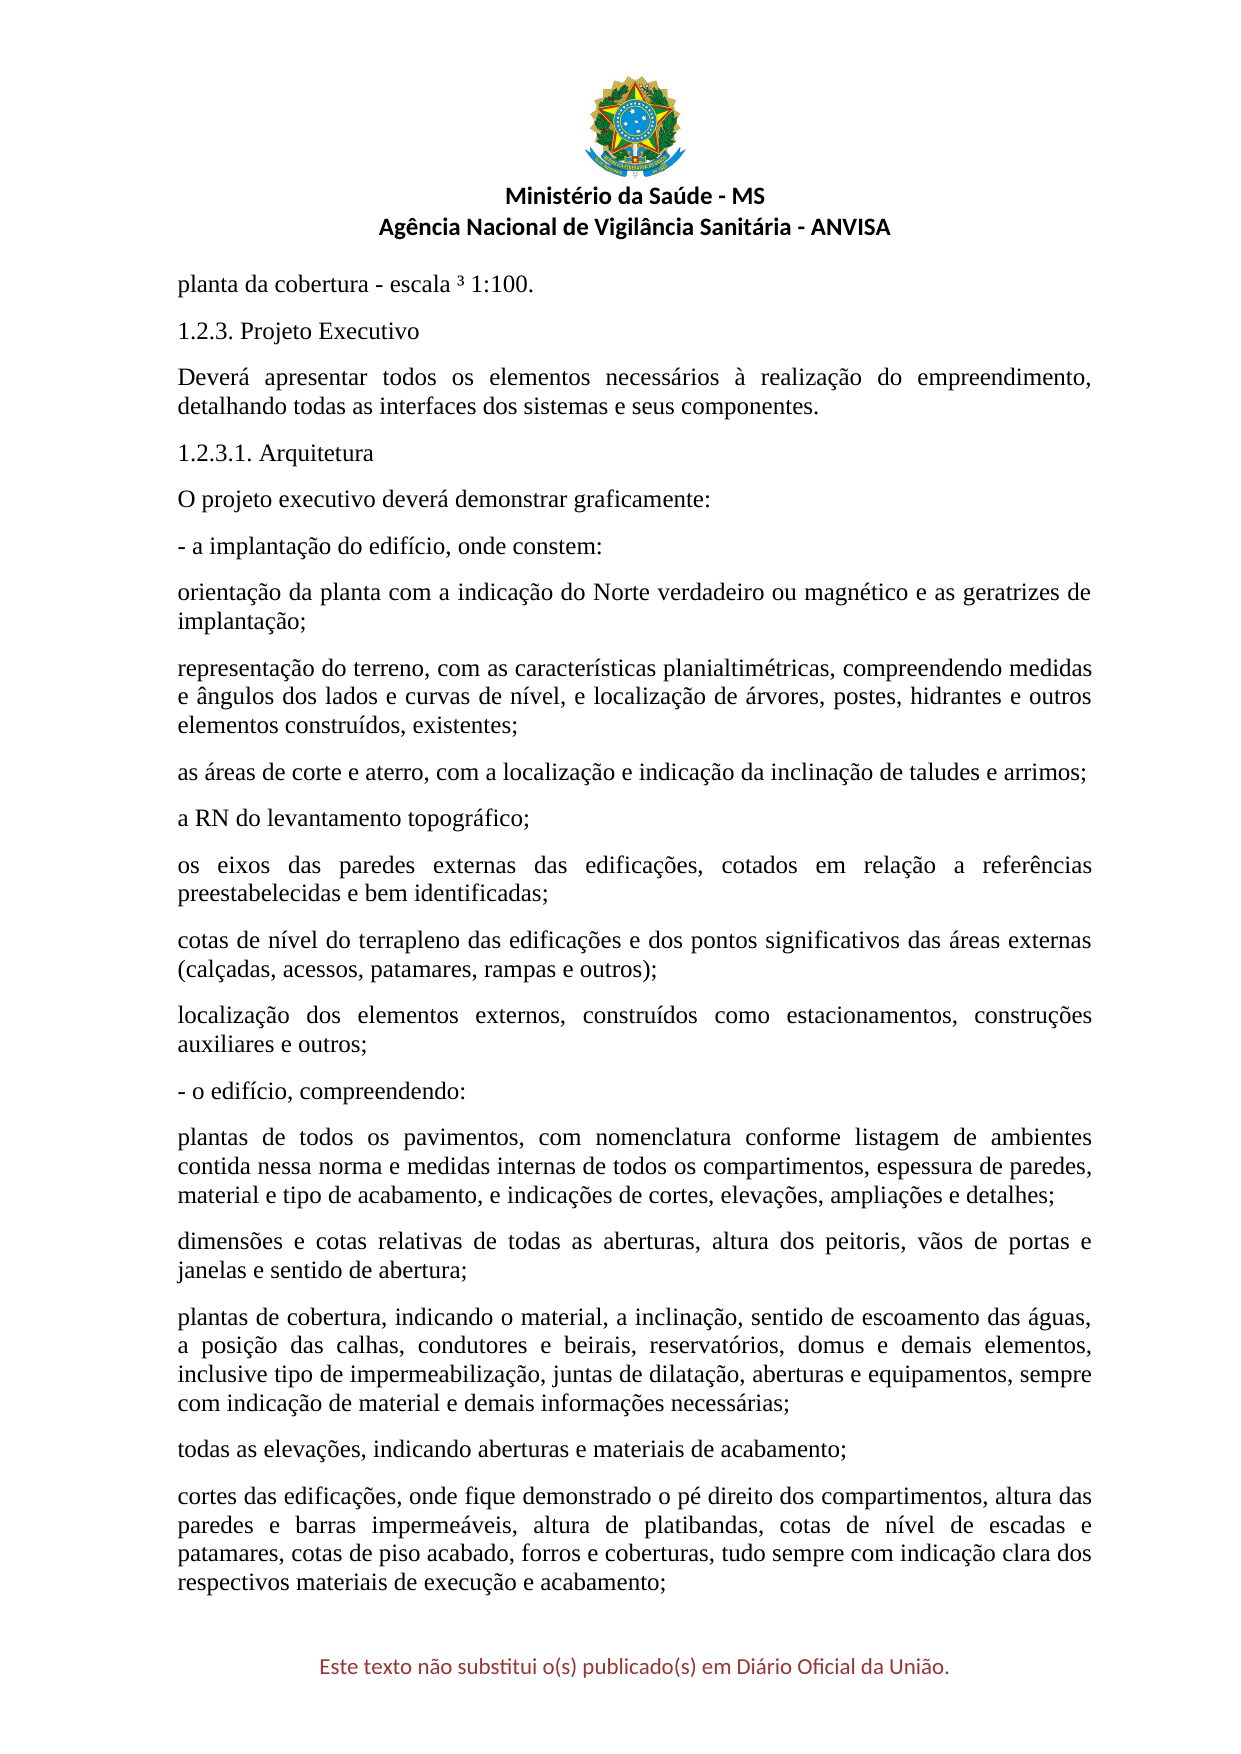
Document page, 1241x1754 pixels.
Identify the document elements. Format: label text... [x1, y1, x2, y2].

picture [581, 73, 689, 180]
text - o edifício, compreendendo: [177, 1076, 1093, 1104]
text todas as elevações, indicando aberturas e materiais de acabamento; [177, 1434, 1093, 1463]
text cortes das edificações, onde fique demonstrado o pé direito dos compartimentos, altura das paredes e barras impermeáveis, altura de platibandas, cotas de nível de escadas e patamares, cotas de piso acabado, forros e coberturas, tudo sempre com indicação clara dos respectivos materiais de execução e acabamento; [177, 1481, 1093, 1596]
text Deverá apresentar todos os elementos necessários à realização do empreendimento, detalhando todas as interfaces dos sistemas e seus componentes. [177, 362, 1093, 420]
text a RN do levantamento topográfico; [177, 803, 1093, 832]
text orientação da planta com a indicação do Norte verdadeiro ou magnético e as geratrizes de implantação; [177, 577, 1093, 635]
text as áreas de corte e aterro, com a localização e indicação da inclinação de taludes e arrimos; [177, 757, 1093, 785]
text dimensões e cotas relativas de todas as aberturas, altura dos peitoris, vãos de portas e janelas e sentido de abertura; [177, 1226, 1093, 1284]
text 1.2.3. Projeto Executivo [177, 316, 1093, 344]
text representação do terreno, com as características planialtimétricas, compreendendo medidas e ângulos dos lados e curvas de nível, e localização de árvores, postes, hidrantes e outros elementos construídos, existentes; [177, 653, 1093, 739]
text os eixos das paredes externas das edificações, cotados em relação a referências preestabelecidas e bem identificadas; [177, 850, 1093, 907]
text localização dos elementos externos, construídos como estacionamentos, construções auxiliares e outros; [177, 1000, 1093, 1058]
text plantas de cobertura, indicando o material, a inclinação, sentido de escoamento das águas, a posição das calhas, condutores e beirais, reservatórios, domus e demais elementos, inclusive tipo de impermeabilização, juntas de dilatação, aberturas e equipamentos, sempre com indicação de material e demais informações necessárias; [177, 1302, 1093, 1417]
text plantas de todos os pavimentos, com nomenclatura conforme listagem de ambientes contida nessa norma e medidas internas de todos os compartimentos, espessura de paredes, material e tipo de acabamento, e indicações de cortes, elevações, ampliações e detalhes; [177, 1122, 1093, 1208]
text planta da cobertura - escala ³ 1:100. [177, 269, 1093, 298]
text cotas de nível do terrapleno das edificações e dos pontos significativos das áreas externas (calçadas, acessos, patamares, rampas e outros); [177, 925, 1093, 983]
text O projeto executivo deverá demonstrar graficamente: [177, 484, 1093, 513]
text - a implantação do edifício, onde constem: [177, 531, 1093, 559]
text 1.2.3.1. Arquitetura [177, 438, 1093, 466]
